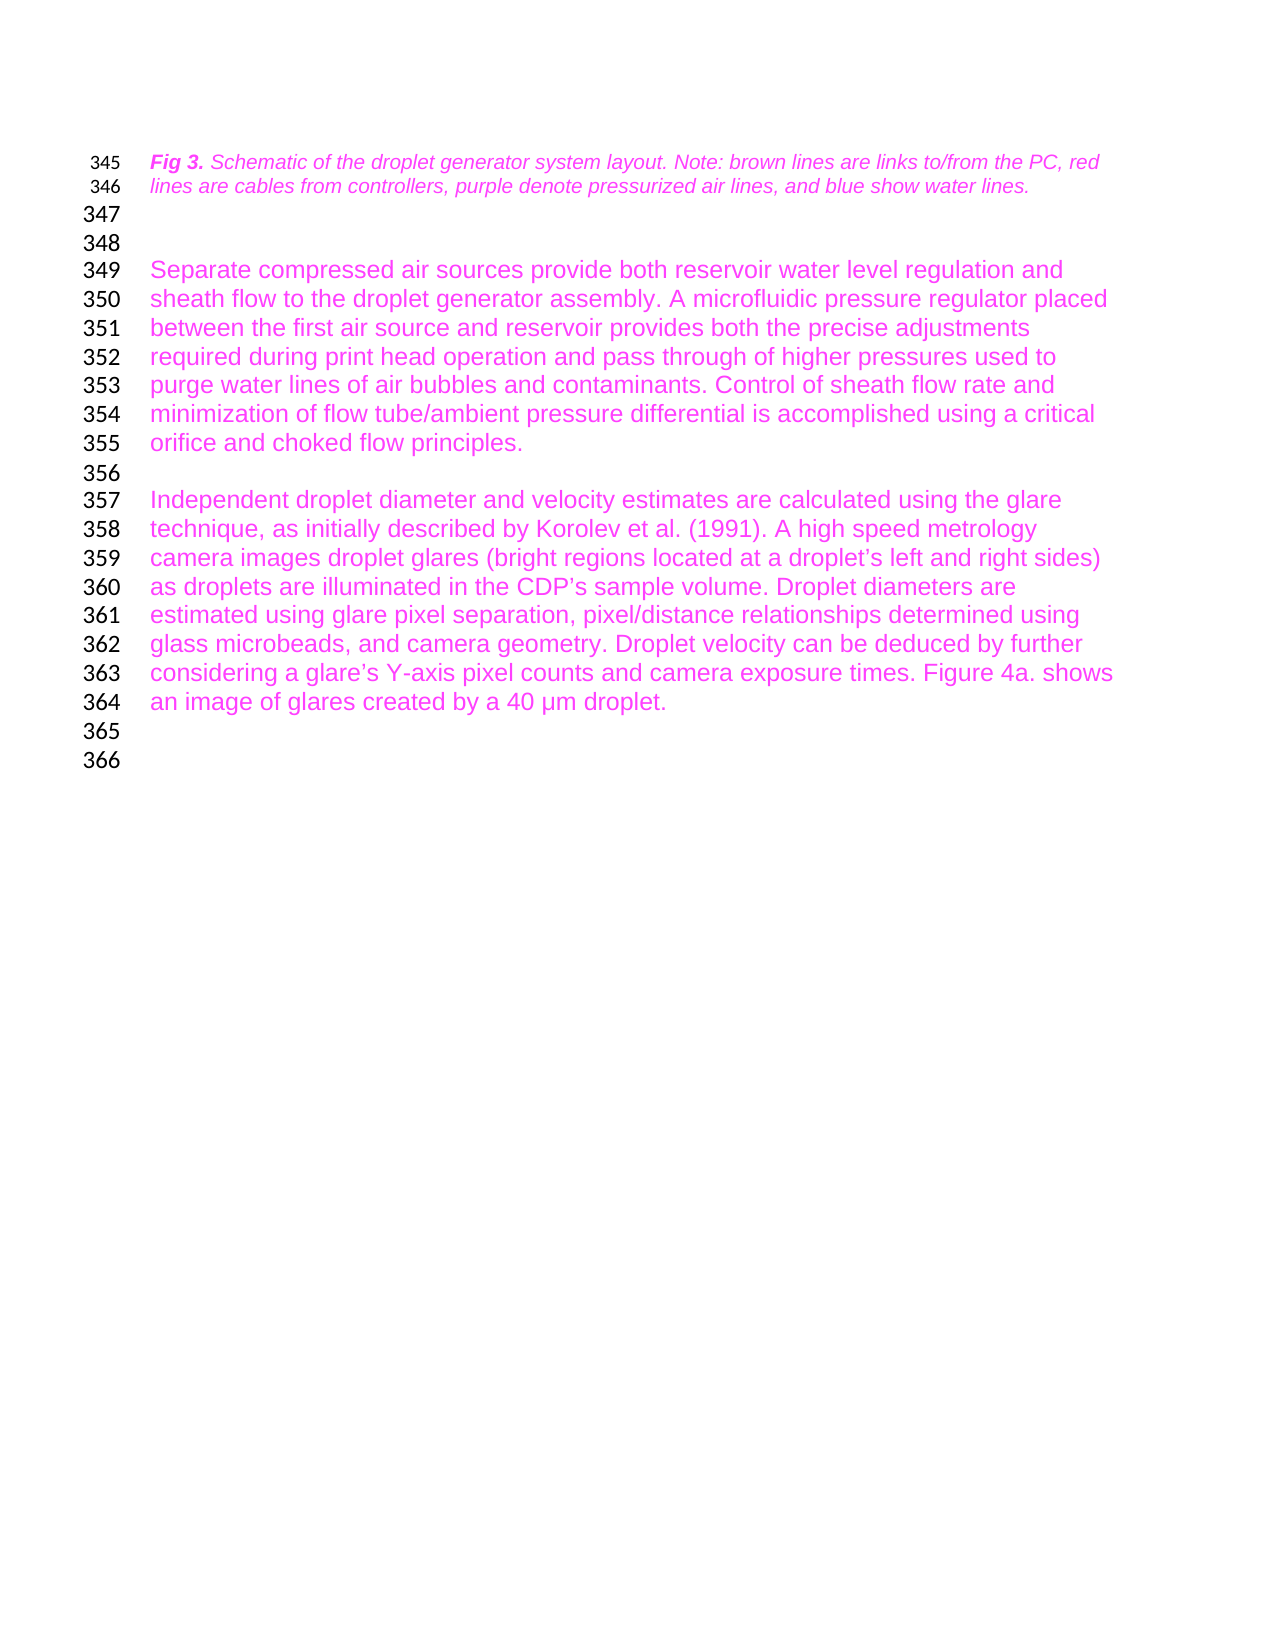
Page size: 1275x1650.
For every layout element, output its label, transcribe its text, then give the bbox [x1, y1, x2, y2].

text Independent droplet diameter and velocity estimates are calculated using the glare technique, as initially described by Korolev et al. (1991). A high speed metrology camera images droplet glares (bright regions located at a droplet’s left and right sides) as droplets are illuminated in the CDP’s sample volume. Droplet diameters are estimated using glare pixel separation, pixel/distance relationships determined using glass microbeads, and camera geometry. Droplet velocity can be deduced by further considering a glare’s Y-axis pixel counts and camera exposure times. Figure 4a. shows an image of glares created by a 40 μm droplet. [150, 485, 1125, 715]
text Fig 3. Schematic of the droplet generator system layout. Note: brown lines are links to/from the PC, red lines are cables from controllers, purple denote pressurized air lines, and blue show water lines. [150, 150, 1125, 198]
text Separate compressed air sources provide both reservoir water level regulation and sheath flow to the droplet generator assembly. A microfluidic pressure regulator placed between the first air source and reservoir provides both the precise adjustments required during print head operation and pass through of higher pressures used to purge water lines of air bubbles and contaminants. Control of sheath flow rate and minimization of flow tube/ambient pressure differential is accomplished using a critical orifice and choked flow principles. [150, 255, 1125, 457]
